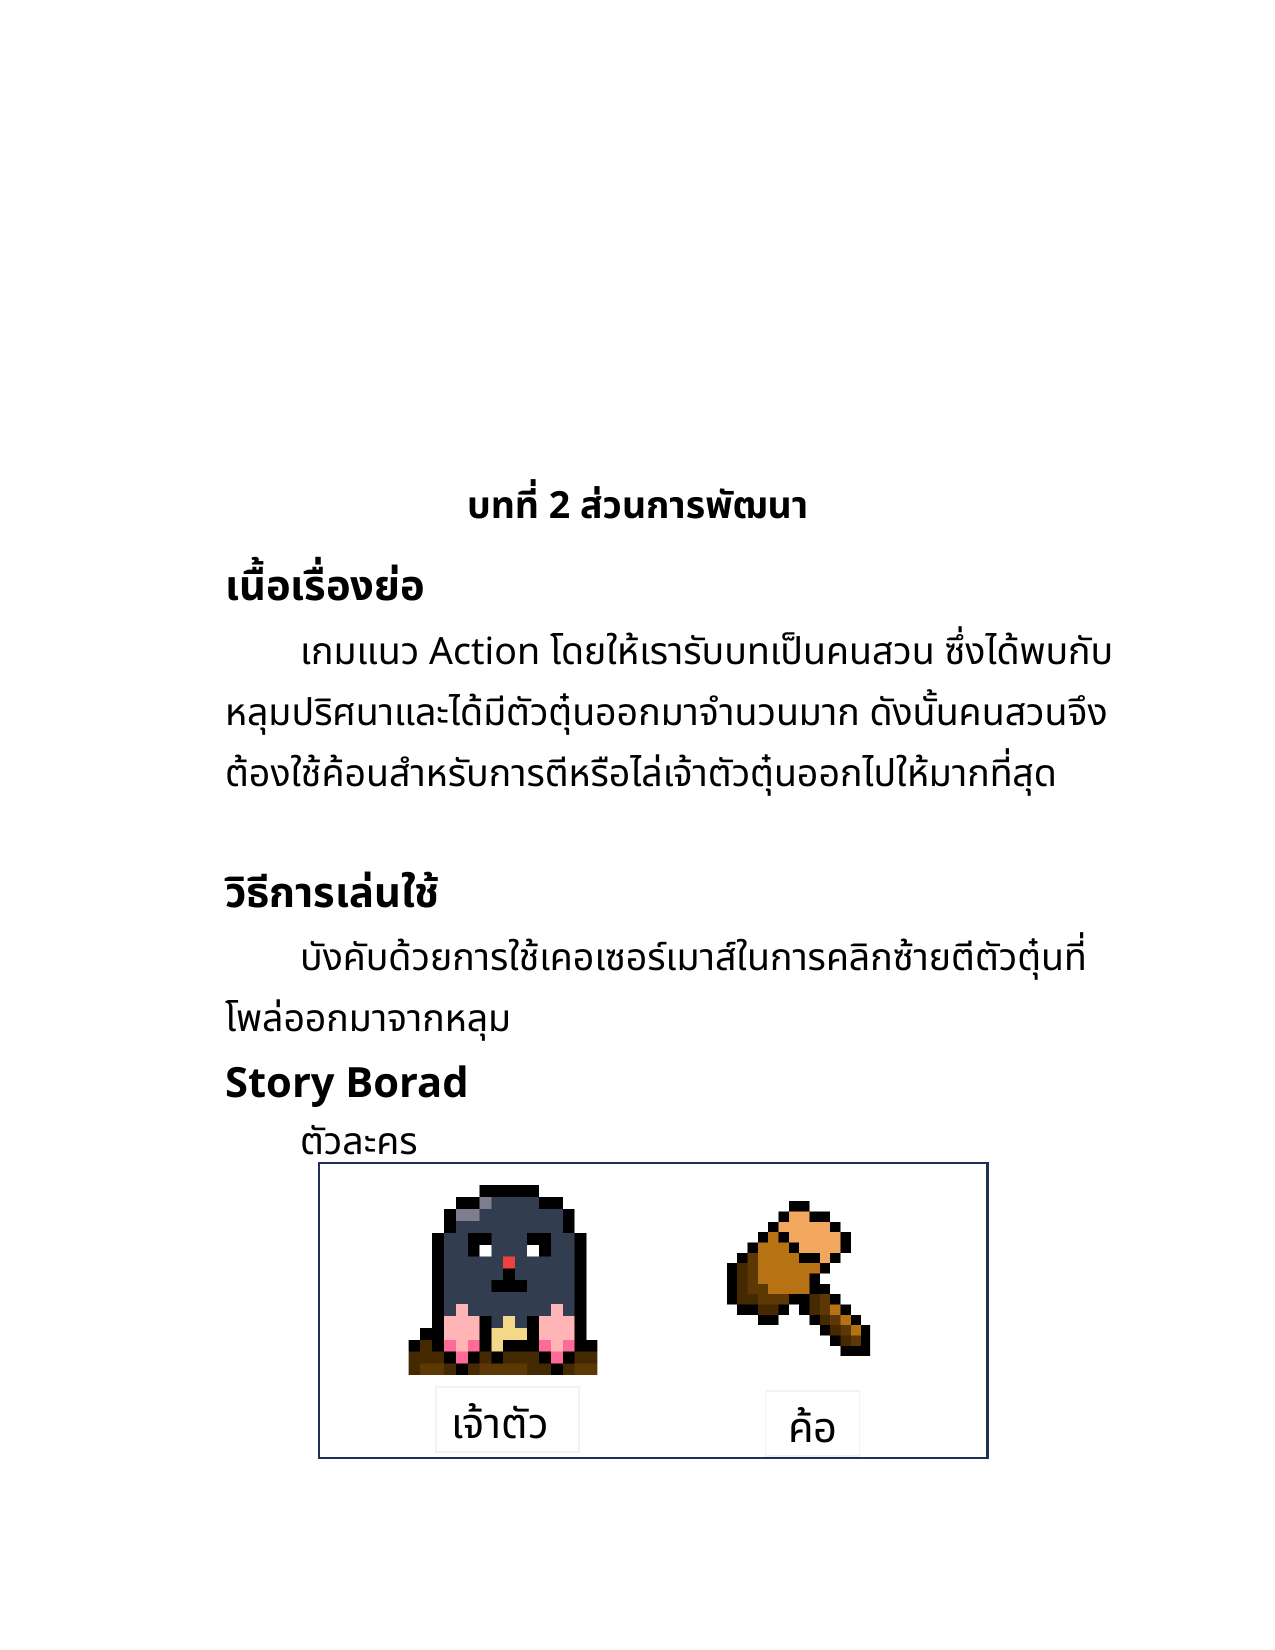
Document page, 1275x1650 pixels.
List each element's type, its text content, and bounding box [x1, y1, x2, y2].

text บทที่ 2 ส่วนการพัฒนา [150, 478, 1125, 535]
list บังคับด้วยการใช้เคอเซอร์เมาส์ในการคลิกซ้ายตีตัวตุ๋นที่โพล่ออกมาจากหลุม [225, 931, 1125, 1049]
list เนื้อเรื่องย่อ [225, 556, 1125, 619]
list ตัวละคร [225, 1114, 1125, 1171]
picture [706, 1201, 871, 1366]
list Story Borad [225, 1053, 1125, 1110]
picture [408, 1185, 598, 1375]
list เกมแนว Action โดยให้เรารับบทเป็นคนสวน ซึ่งได้พบกับหลุมปริศนาและได้มีตัวตุ๋นออกมาจำนวนมาก ดังนั้นคนสวนจึงต้องใช้ค้อนสำหรับการตีหรือไล่เจ้าตัวตุ๋นออกไปให้มากที่สุด [225, 624, 1125, 803]
list วิธีการเล่นใช้ [225, 863, 1125, 926]
